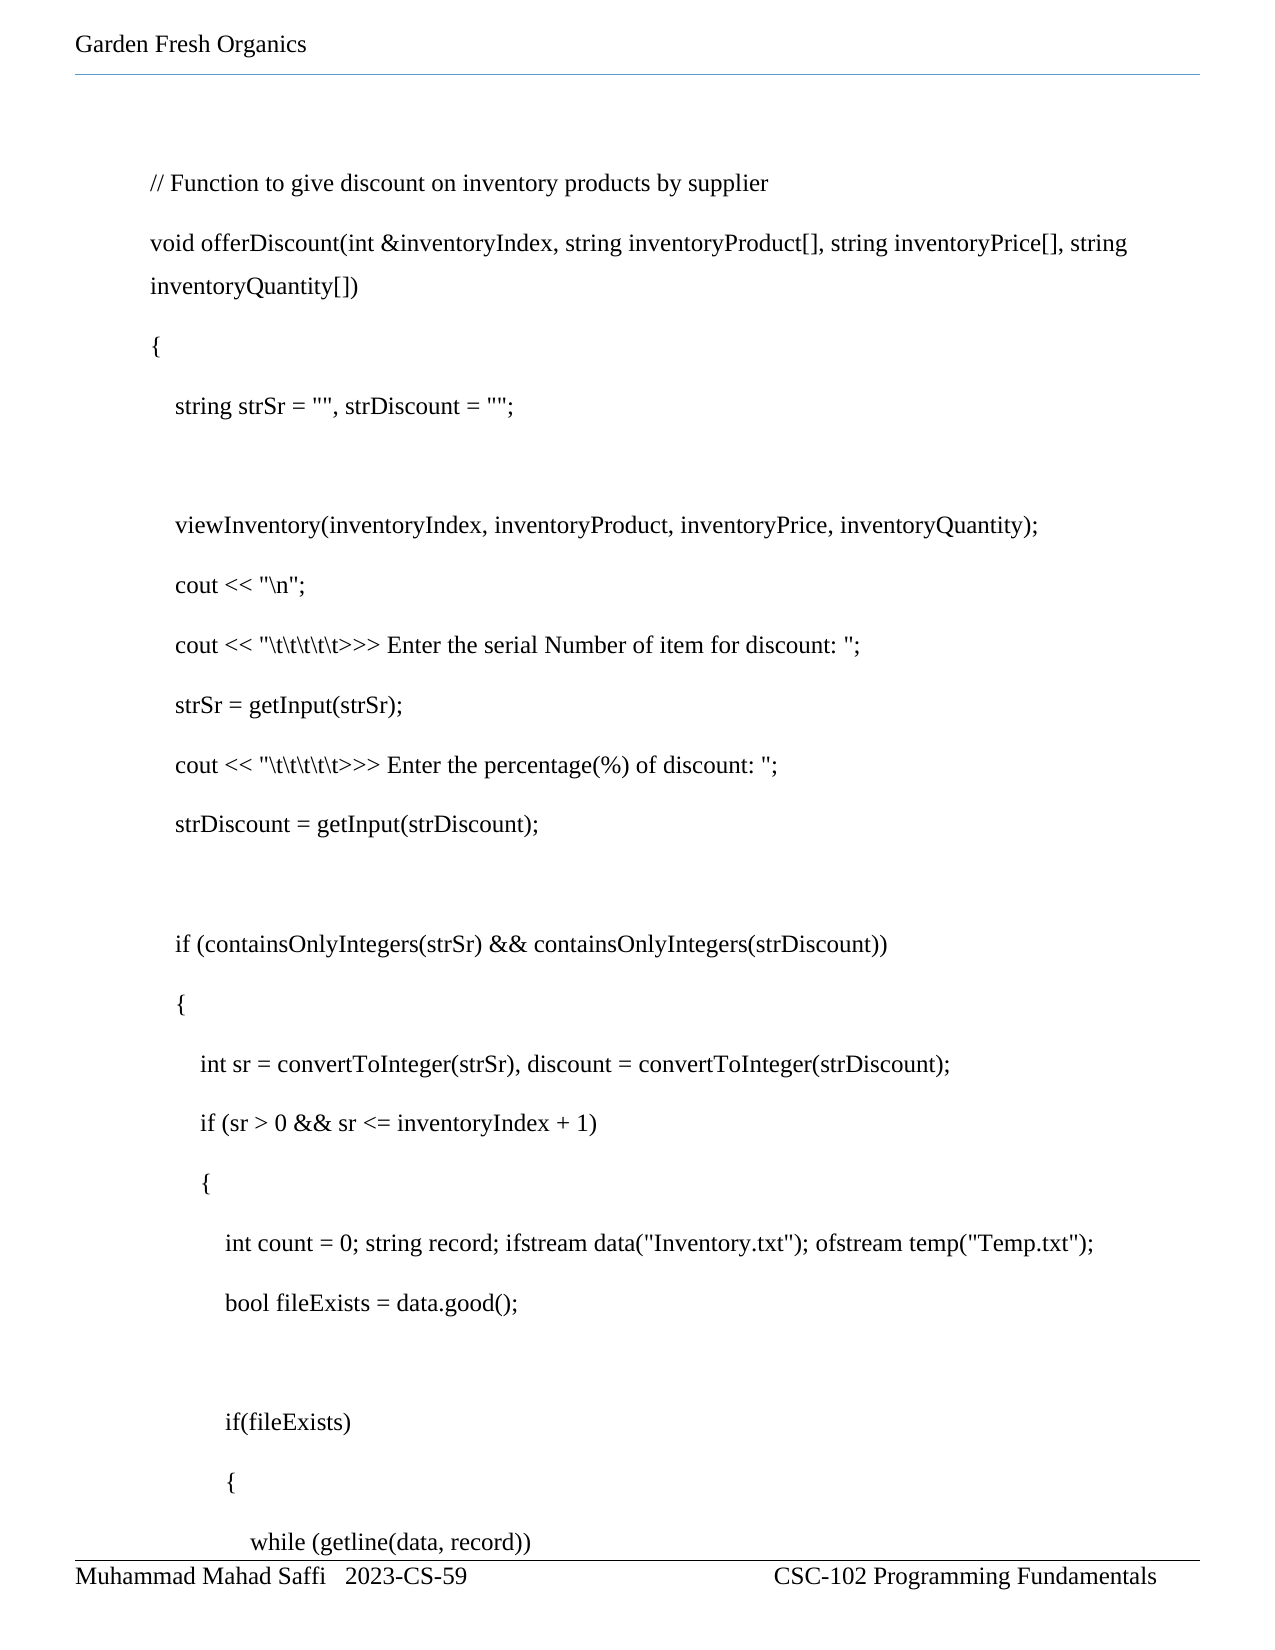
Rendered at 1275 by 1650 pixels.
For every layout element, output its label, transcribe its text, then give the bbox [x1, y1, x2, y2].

text bool fileExists = data.good(); [150, 1288, 1200, 1317]
text if (containsOnlyIntegers(strSr) && containsOnlyIntegers(strDiscount)) [150, 929, 1200, 958]
text int count = 0; string record; ifstream data("Inventory.txt"); ofstream temp("Temp.txt"); [150, 1228, 1200, 1257]
text cout << "\t\t\t\t\t>>> Enter the serial Number of item for discount: "; [150, 630, 1200, 659]
text cout << "\t\t\t\t\t>>> Enter the percentage(%) of discount: "; [150, 750, 1200, 778]
text viewInventory(inventoryIndex, inventoryProduct, inventoryPrice, inventoryQuantity); [150, 511, 1200, 539]
text int sr = convertToInteger(strSr), discount = convertToInteger(strDiscount); [150, 1049, 1200, 1077]
text { [150, 331, 1200, 360]
text strSr = getInput(strSr); [150, 690, 1200, 719]
text while (getline(data, record)) [150, 1527, 1200, 1556]
text cout << "\n"; [150, 570, 1200, 599]
text void offerDiscount(int &inventoryIndex, string inventoryProduct[], string inventoryPrice[], string inventoryQuantity[]) [150, 228, 1200, 300]
text if (sr > 0 && sr <= inventoryIndex + 1) [150, 1108, 1200, 1137]
text { [150, 1467, 1200, 1496]
text strDiscount = getInput(strDiscount); [150, 809, 1200, 838]
text // Function to give discount on inventory products by supplier [150, 168, 1200, 197]
text string strSr = "", strDiscount = ""; [150, 391, 1200, 420]
text if(fileExists) [150, 1407, 1200, 1436]
text { [150, 1168, 1200, 1197]
text { [150, 989, 1200, 1018]
